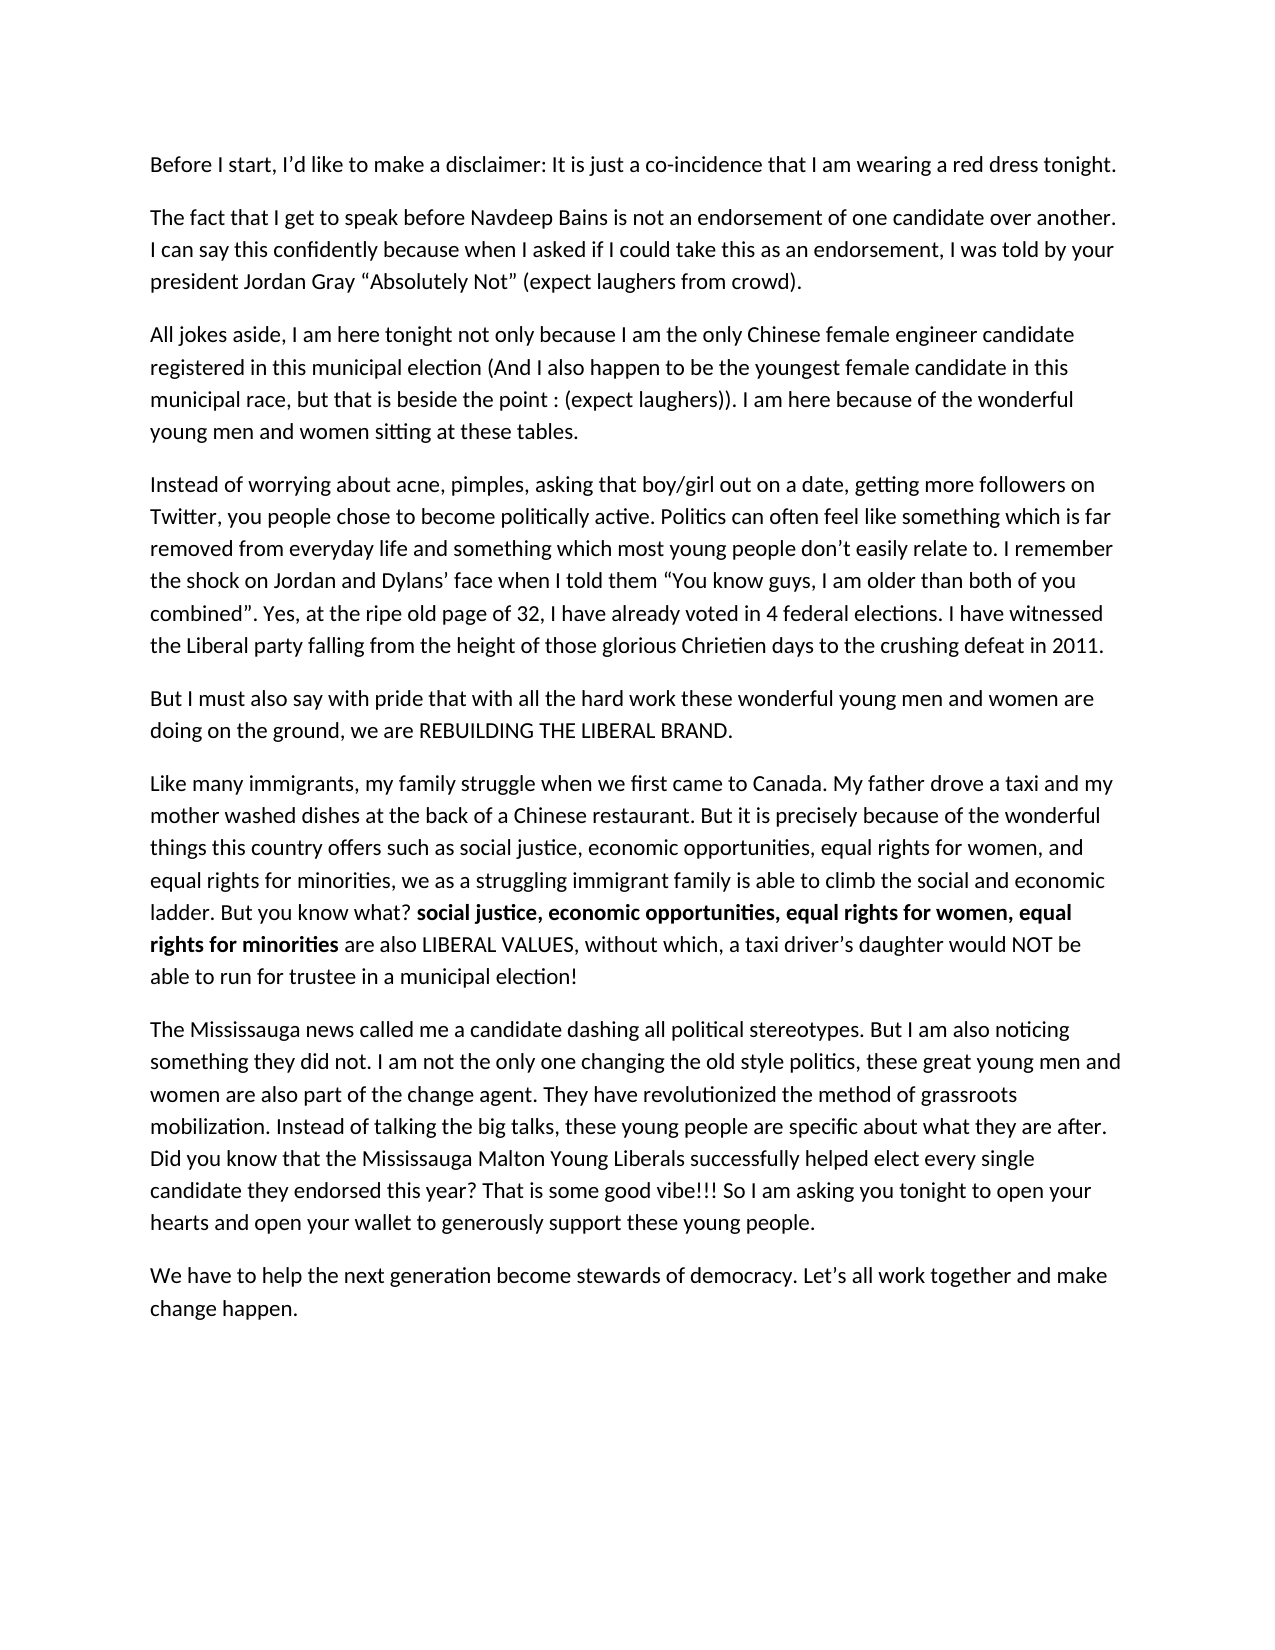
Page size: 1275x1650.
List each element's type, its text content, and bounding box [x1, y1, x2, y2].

text All jokes aside, I am here tonight not only because I am the only Chinese female engineer candidate registered in this municipal election (And I also happen to be the youngest female candidate in this municipal race, but that is beside the point : (expect laughers)). I am here because of the wonderful young men and women sitting at these tables. [150, 320, 1125, 445]
text But I must also say with pride that with all the hard work these wonderful young men and women are doing on the ground, we are REBUILDING THE LIBERAL BRAND. [150, 684, 1125, 744]
text The fact that I get to speak before Navdeep Bains is not an endorsement of one candidate over another. I can say this confidently because when I asked if I could take this as an endorsement, I was told by your president Jordan Gray “Absolutely Not” (expect laughers from crowd). [150, 203, 1125, 295]
text Instead of worrying about acne, pimples, asking that boy/girl out on a date, getting more followers on Twitter, you people chose to become politically active. Politics can often feel like something which is far removed from everyday life and something which most young people don’t easily relate to. I remember the shock on Jordan and Dylans’ face when I told them “You know guys, I am older than both of you combined”. Yes, at the ripe old page of 32, I have already voted in 4 federal elections. I have witnessed the Liberal party falling from the height of those glorious Chrietien days to the crushing defeat in 2011. [150, 470, 1125, 659]
text Before I start, I’d like to make a disclaimer: It is just a co-incidence that I am wearing a red dress tonight. [150, 150, 1125, 178]
text The Mississauga news called me a candidate dashing all political stereotypes. But I am also noticing something they did not. I am not the only one changing the old style politics, these great young men and women are also part of the change agent. They have revolutionized the method of grassroots mobilization. Instead of talking the big talks, these young people are specific about what they are after. Did you know that the Mississauga Malton Young Liberals successfully helped elect every single candidate they endorsed this year? That is some good vibe!!! So I am asking you tonight to open your hearts and open your wallet to generously support these young people. [150, 1015, 1125, 1236]
text We have to help the next generation become stewards of democracy. Let’s all work together and make change happen. [150, 1261, 1125, 1322]
text Like many immigrants, my family struggle when we first came to Canada. My father drove a taxi and my mother washed dishes at the back of a Chinese restaurant. But it is precisely because of the wonderful things this country offers such as social justice, economic opportunities, equal rights for women, and equal rights for minorities, we as a struggling immigrant family is able to climb the social and economic ladder. But you know what? social justice, economic opportunities, equal rights for women, equal rights for minorities are also LIBERAL VALUES, without which, a taxi driver’s daughter would NOT be able to run for trustee in a municipal election! [150, 769, 1125, 990]
